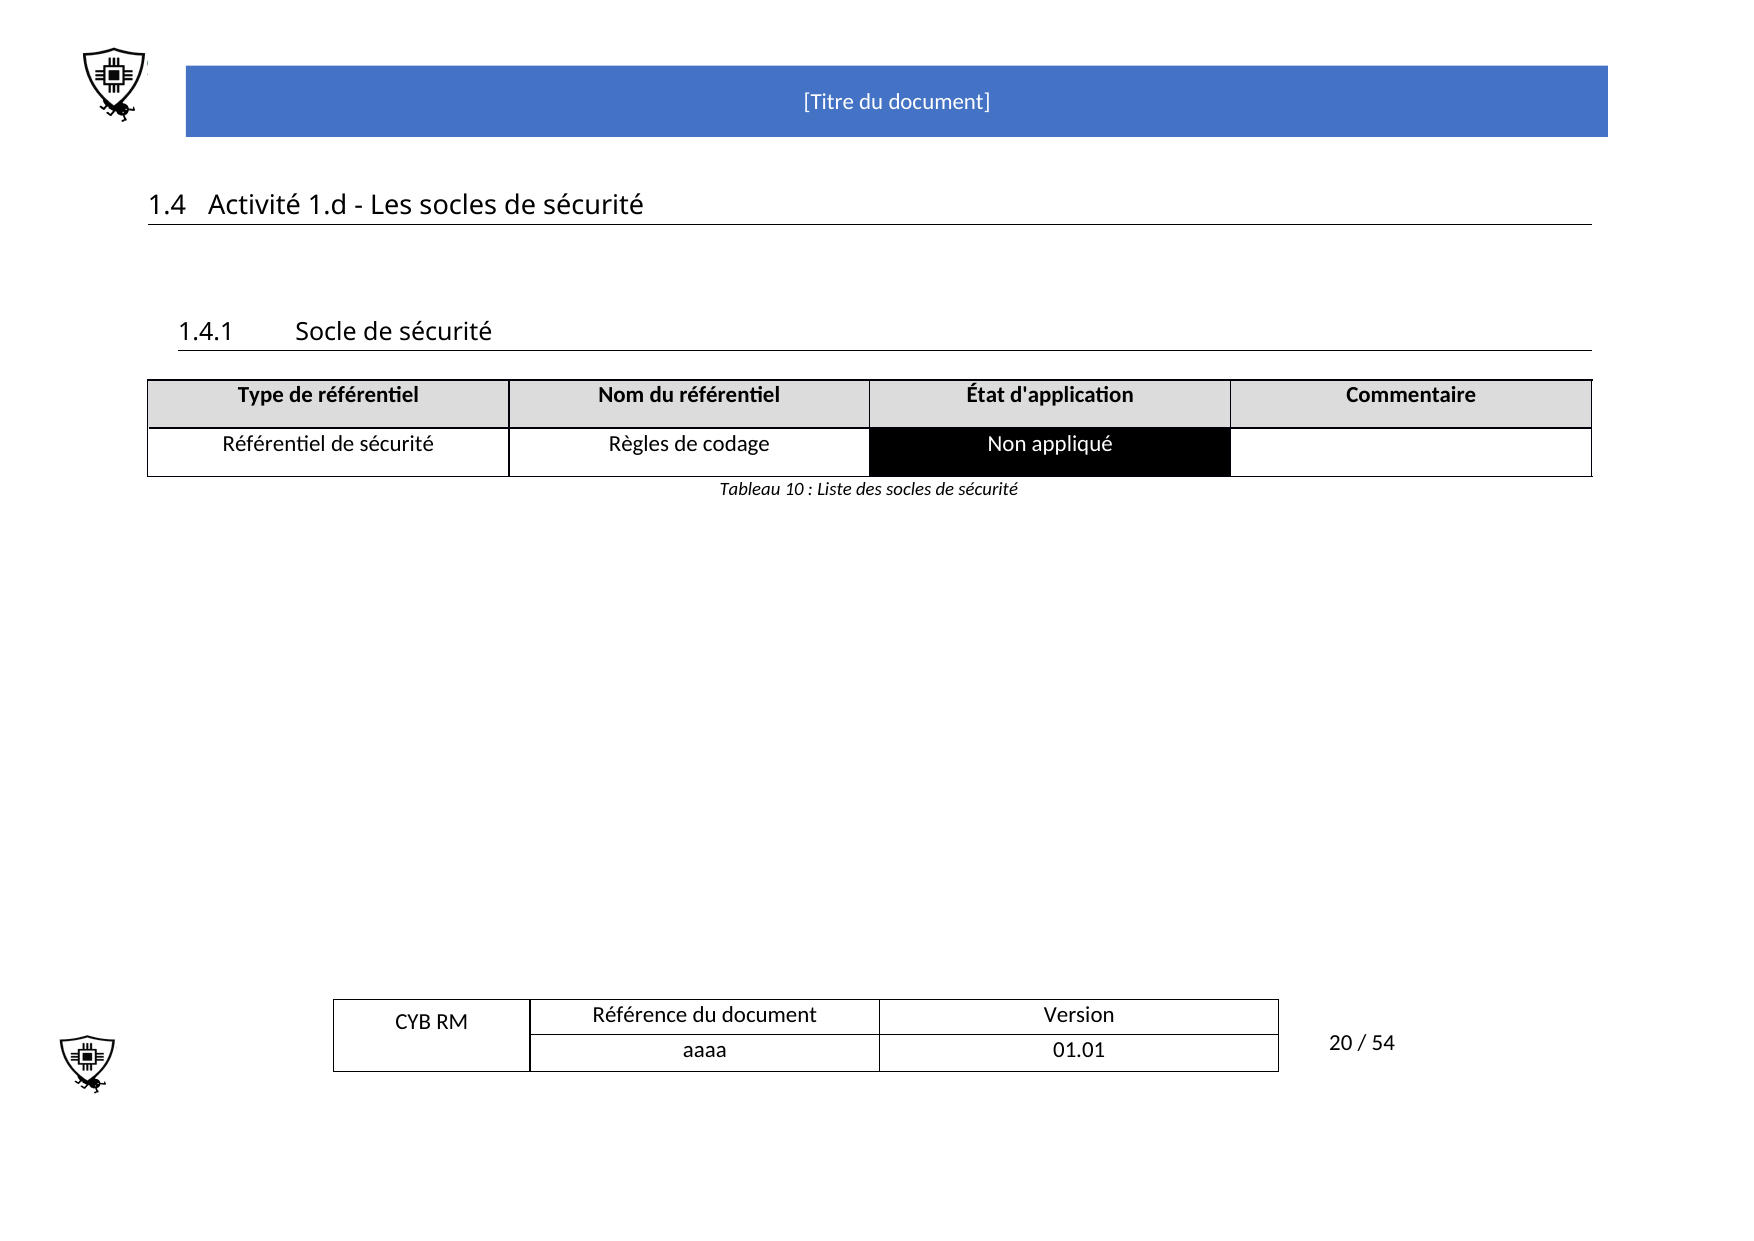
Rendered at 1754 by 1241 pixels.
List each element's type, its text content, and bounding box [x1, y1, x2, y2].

table_header Commentaire [1231, 381, 1591, 427]
table_cell Référentiel de sécurité [148, 428, 508, 476]
table_header État d'application [870, 381, 1230, 427]
table_cell [1231, 429, 1591, 476]
text Tableau 10 : Liste des socles de sécurité [148, 477, 1592, 500]
table_header Type de référentiel [148, 381, 508, 427]
subtitle Socle de sécurité [178, 314, 1592, 350]
table_header Nom du référentiel [510, 381, 869, 427]
subtitle Activité 1.d - Les socles de sécurité [148, 185, 1592, 224]
picture [82, 46, 148, 124]
table_cell Règles de codage [510, 429, 869, 476]
table_cell Non appliqué [870, 429, 1230, 476]
picture [59, 1034, 117, 1095]
